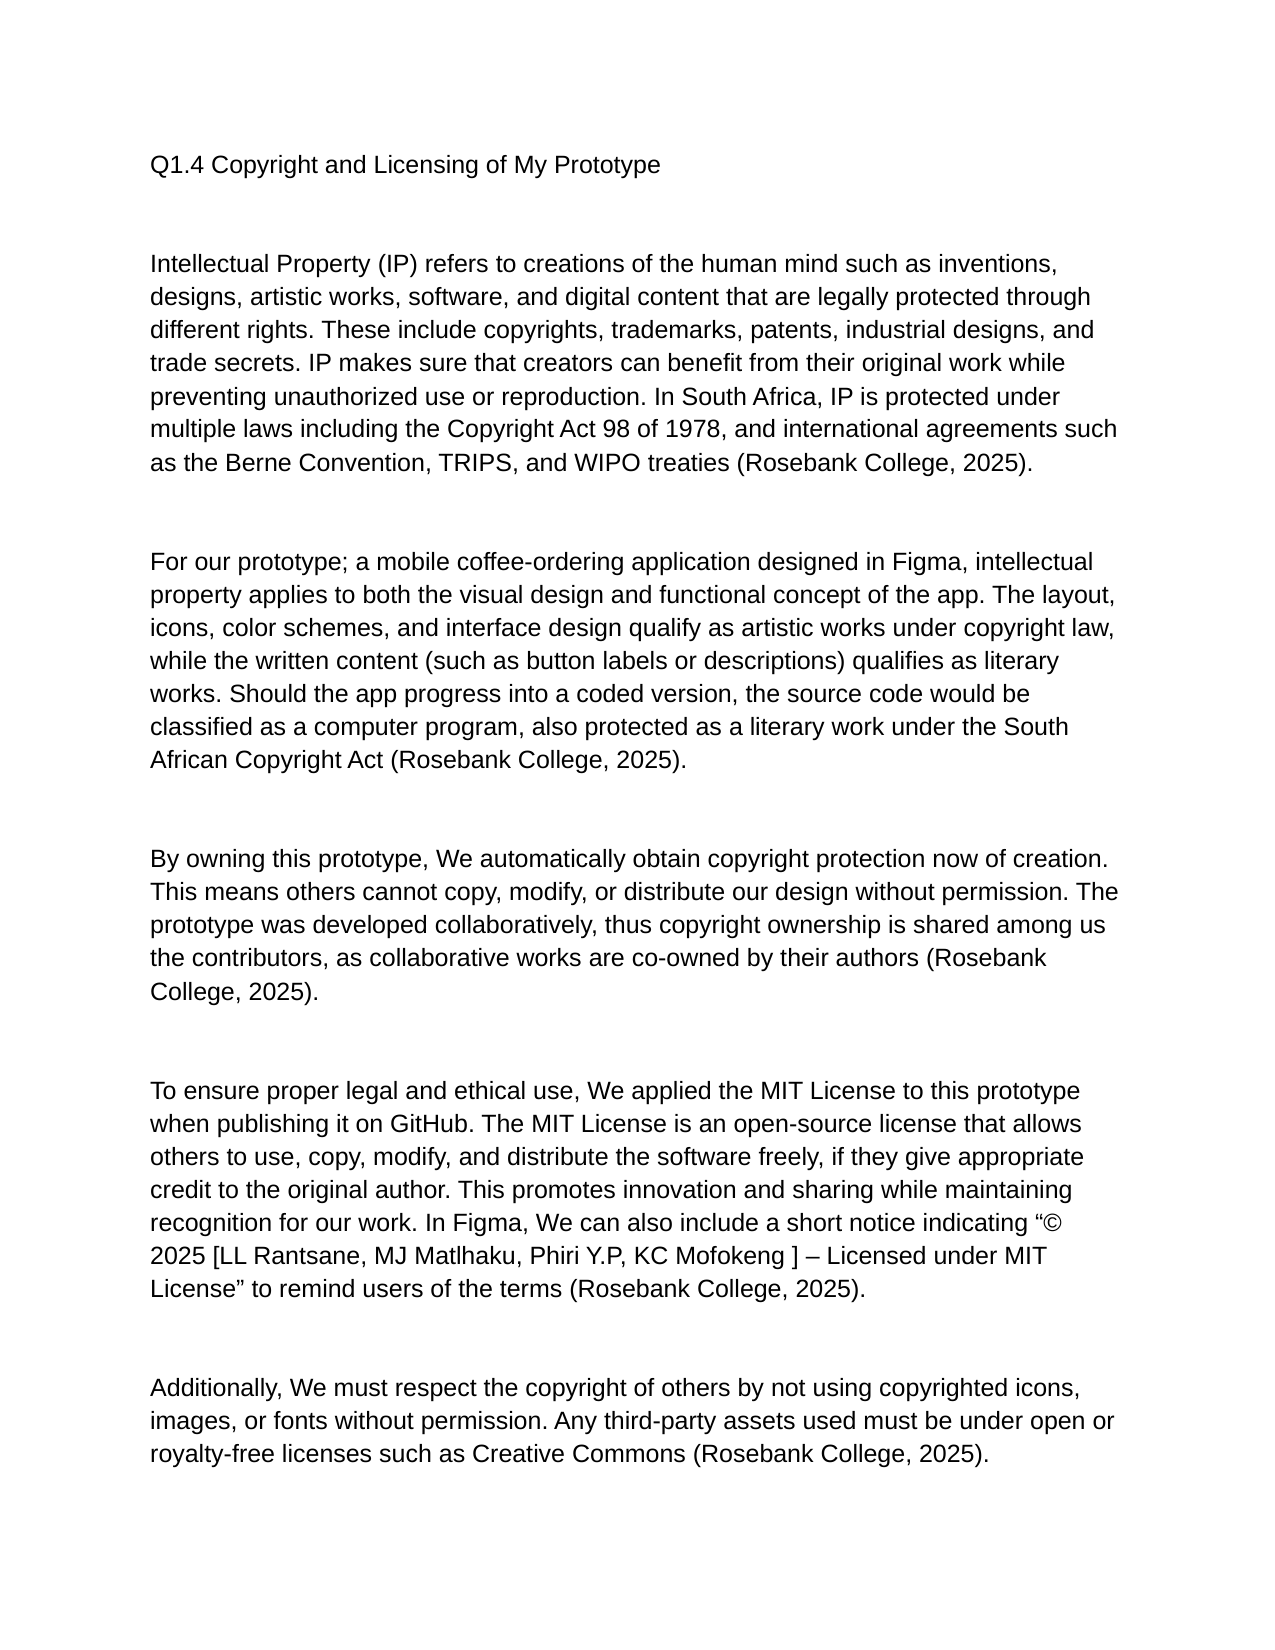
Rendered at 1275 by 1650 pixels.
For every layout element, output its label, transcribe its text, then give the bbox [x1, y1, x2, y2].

text For our prototype; a mobile coffee-ordering application designed in Figma, intellectual property applies to both the visual design and functional concept of the app. The layout, icons, color schemes, and interface design qualify as artistic works under copyright law, while the written content (such as button labels or descriptions) qualifies as literary works. Should the app progress into a coded version, the source code would be classified as a computer program, also protected as a literary work under the South African Copyright Act (Rosebank College, 2025). [150, 547, 1125, 774]
text Intellectual Property (IP) refers to creations of the human mind such as inventions, designs, artistic works, software, and digital content that are legally protected through different rights. These include copyrights, trademarks, patents, industrial designs, and trade secrets. IP makes sure that creators can benefit from their original work while preventing unauthorized use or reproduction. In South Africa, IP is protected under multiple laws including the Copyright Act 98 of 1978, and international agreements such as the Berne Convention, TRIPS, and WIPO treaties (Rosebank College, 2025). [150, 249, 1125, 476]
text Q1.4 Copyright and Licensing of My Prototype [150, 150, 1125, 179]
text Additionally, We must respect the copyright of others by not using copyrighted icons, images, or fonts without permission. Any third-party assets used must be under open or royalty-free licenses such as Creative Commons (Rosebank College, 2025). [150, 1373, 1125, 1468]
text By owning this prototype, We automatically obtain copyright protection now of creation. This means others cannot copy, modify, or distribute our design without permission. The prototype was developed collaboratively, thus copyright ownership is shared among us the contributors, as collaborative works are co-owned by their authors (Rosebank College, 2025). [150, 844, 1125, 1005]
text To ensure proper legal and ethical use, We applied the MIT License to this prototype when publishing it on GitHub. The MIT License is an open-source license that allows others to use, copy, modify, and distribute the software freely, if they give appropriate credit to the original author. This promotes innovation and sharing while maintaining recognition for our work. In Figma, We can also include a short notice indicating “© 2025 [LL Rantsane, MJ Matlhaku, Phiri Y.P, KC Mofokeng ] – Licensed under MIT License” to remind users of the terms (Rosebank College, 2025). [150, 1076, 1125, 1303]
